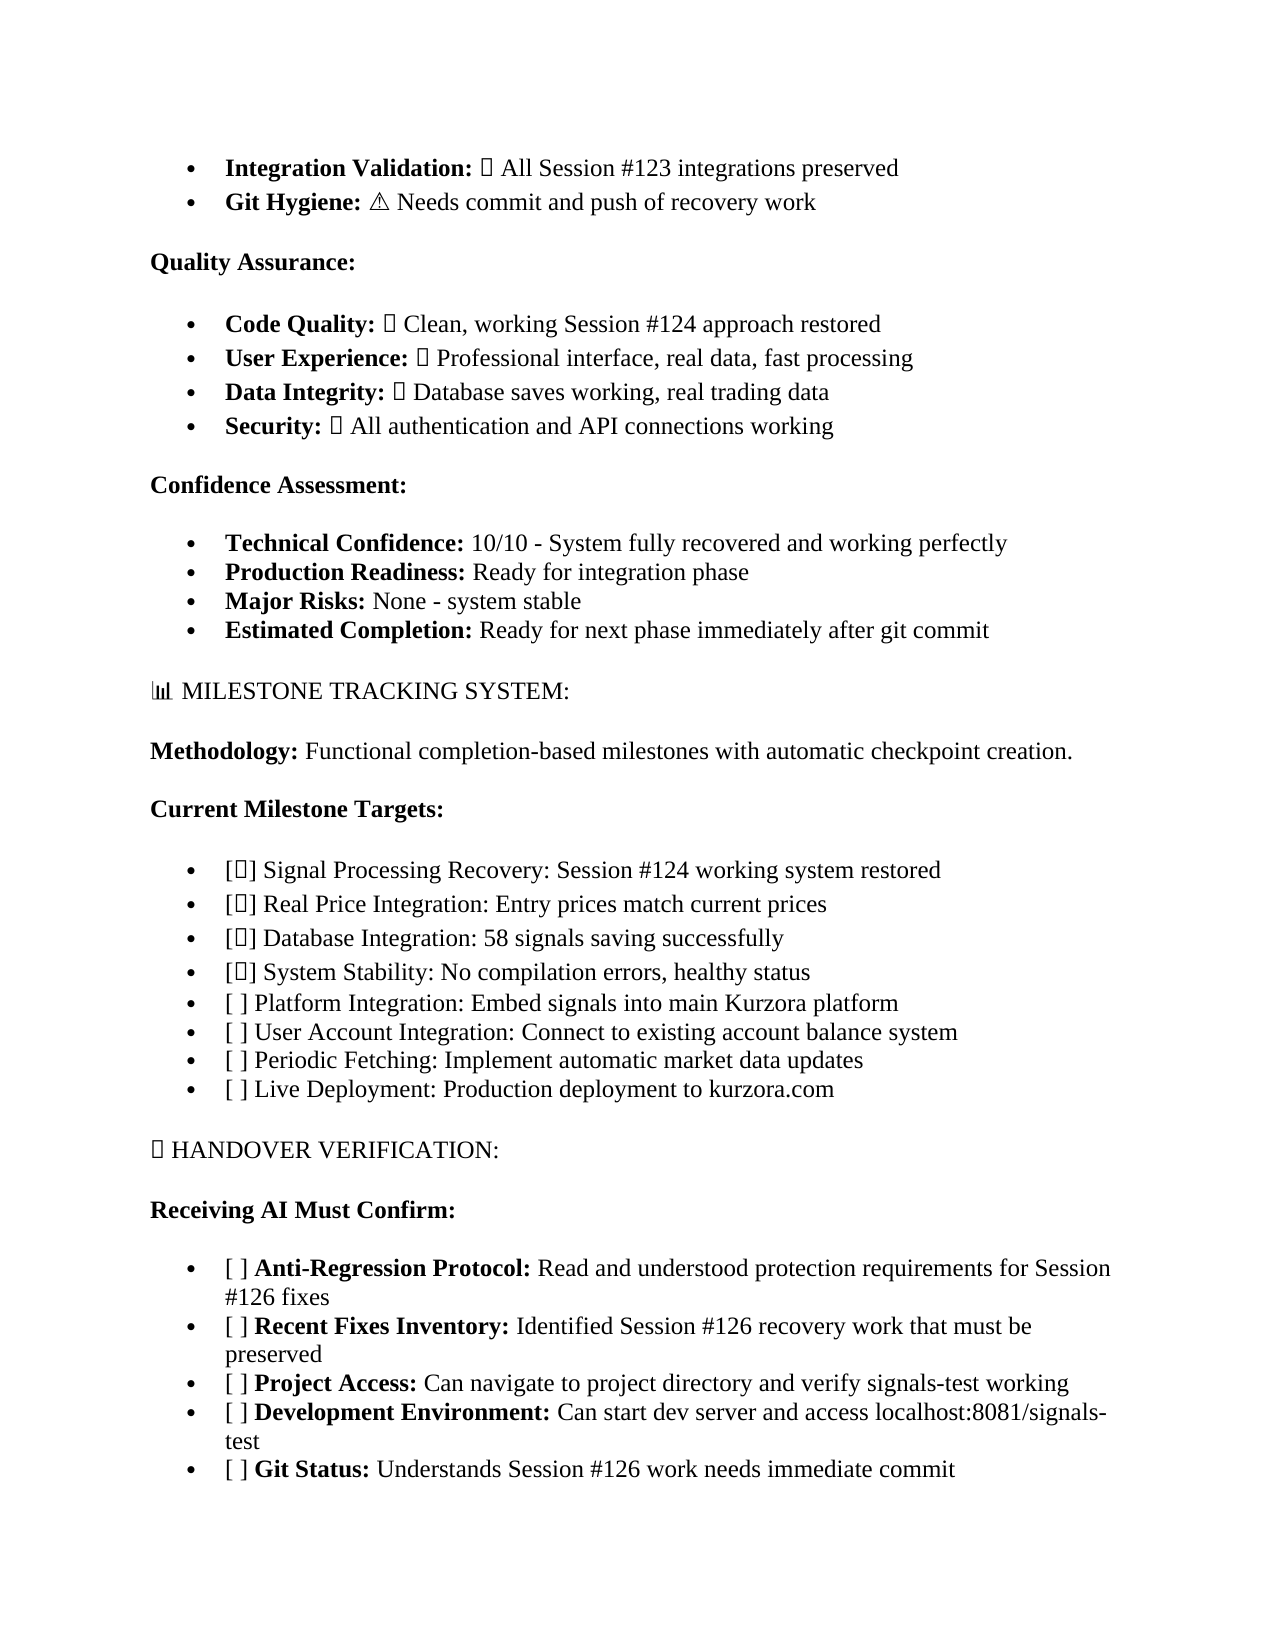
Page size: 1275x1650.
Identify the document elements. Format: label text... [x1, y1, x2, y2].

list User Experience: ✅ Professional interface, real data, fast processing [187, 339, 1125, 373]
list Major Risks: None - system stable [187, 586, 1125, 615]
list Technical Confidence: 10/10 - System fully recovered and working perfectly [187, 528, 1125, 557]
list [ ] Periodic Fetching: Implement automatic market data updates [187, 1046, 1125, 1074]
list [ ] Git Status: Understands Session #126 work needs immediate commit [187, 1454, 1125, 1483]
list Production Readiness: Ready for integration phase [187, 557, 1125, 586]
text Quality Assurance: [150, 247, 1125, 276]
list Estimated Completion: Ready for next phase immediately after git commit [187, 615, 1125, 643]
list Git Hygiene: ⚠️ Needs commit and push of recovery work [187, 184, 1125, 218]
list Data Integrity: ✅ Database saves working, real trading data [187, 373, 1125, 407]
list [✅] Signal Processing Recovery: Session #124 working system restored [187, 852, 1125, 886]
text Current Milestone Targets: [150, 794, 1125, 823]
list [ ] User Account Integration: Connect to existing account balance system [187, 1017, 1125, 1046]
text 📊 MILESTONE TRACKING SYSTEM: [150, 673, 1125, 707]
list [ ] Live Deployment: Production deployment to kurzora.com [187, 1074, 1125, 1103]
text Methodology: Functional completion-based milestones with automatic checkpoint creation. [150, 736, 1125, 765]
list [ ] Development Environment: Can start dev server and access localhost:8081/signals-test [187, 1397, 1125, 1454]
list Security: ✅ All authentication and API connections working [187, 407, 1125, 441]
list [✅] Real Price Integration: Entry prices match current prices [187, 886, 1125, 920]
list [✅] Database Integration: 58 signals saving successfully [187, 920, 1125, 954]
list Code Quality: ✅ Clean, working Session #124 approach restored [187, 305, 1125, 339]
list Integration Validation: ✅ All Session #123 integrations preserved [187, 150, 1125, 184]
text 🔄 HANDOVER VERIFICATION: [150, 1132, 1125, 1166]
list [ ] Project Access: Can navigate to project directory and verify signals-test working [187, 1368, 1125, 1397]
list [ ] Anti-Regression Protocol: Read and understood protection requirements for Session #126 fixes [187, 1253, 1125, 1311]
list [ ] Platform Integration: Embed signals into main Kurzora platform [187, 988, 1125, 1017]
text Confidence Assessment: [150, 471, 1125, 499]
list [✅] System Stability: No compilation errors, healthy status [187, 954, 1125, 988]
list [ ] Recent Fixes Inventory: Identified Session #126 recovery work that must be preserved [187, 1311, 1125, 1368]
text Receiving AI Must Confirm: [150, 1195, 1125, 1224]
